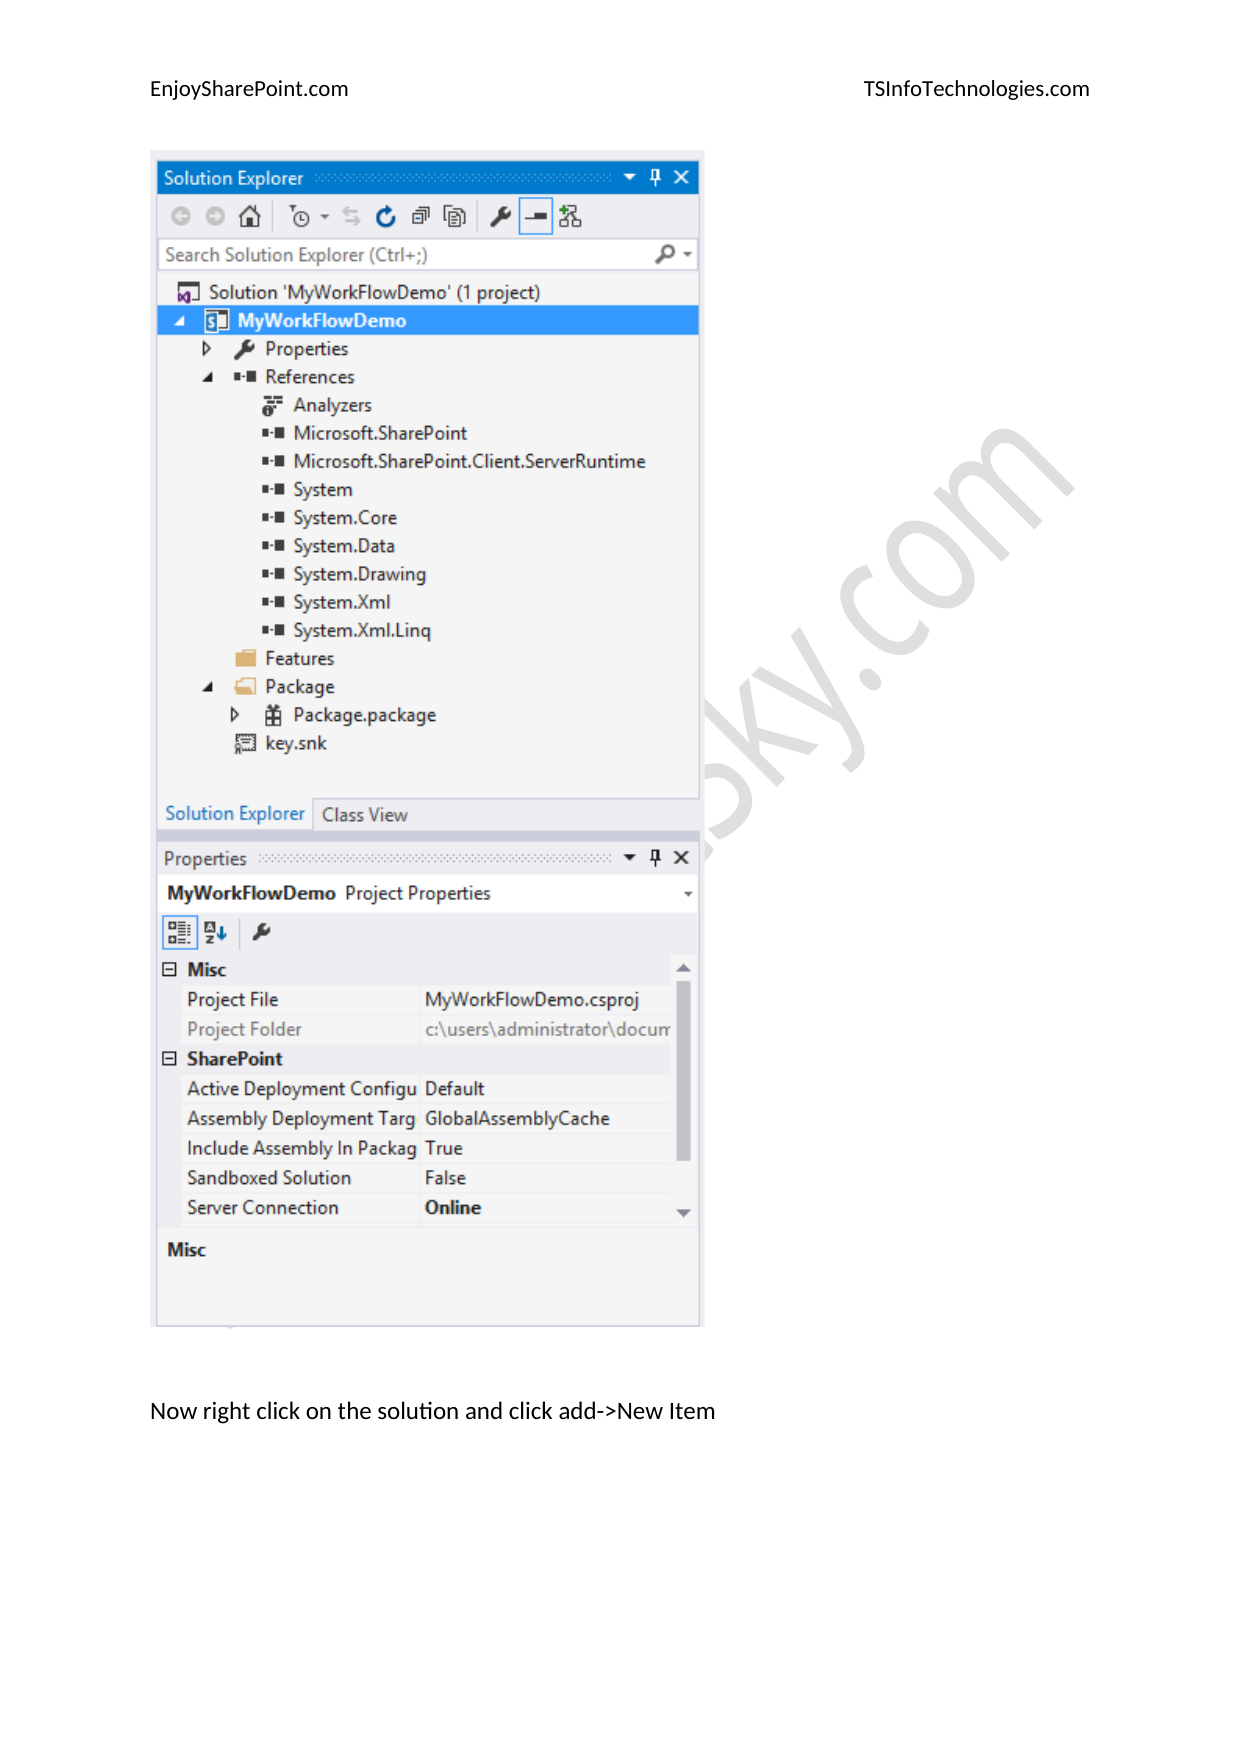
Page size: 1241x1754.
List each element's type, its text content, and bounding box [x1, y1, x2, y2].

text Now right click on the solution and click add->New Item [150, 1395, 1090, 1426]
picture [150, 150, 705, 1327]
